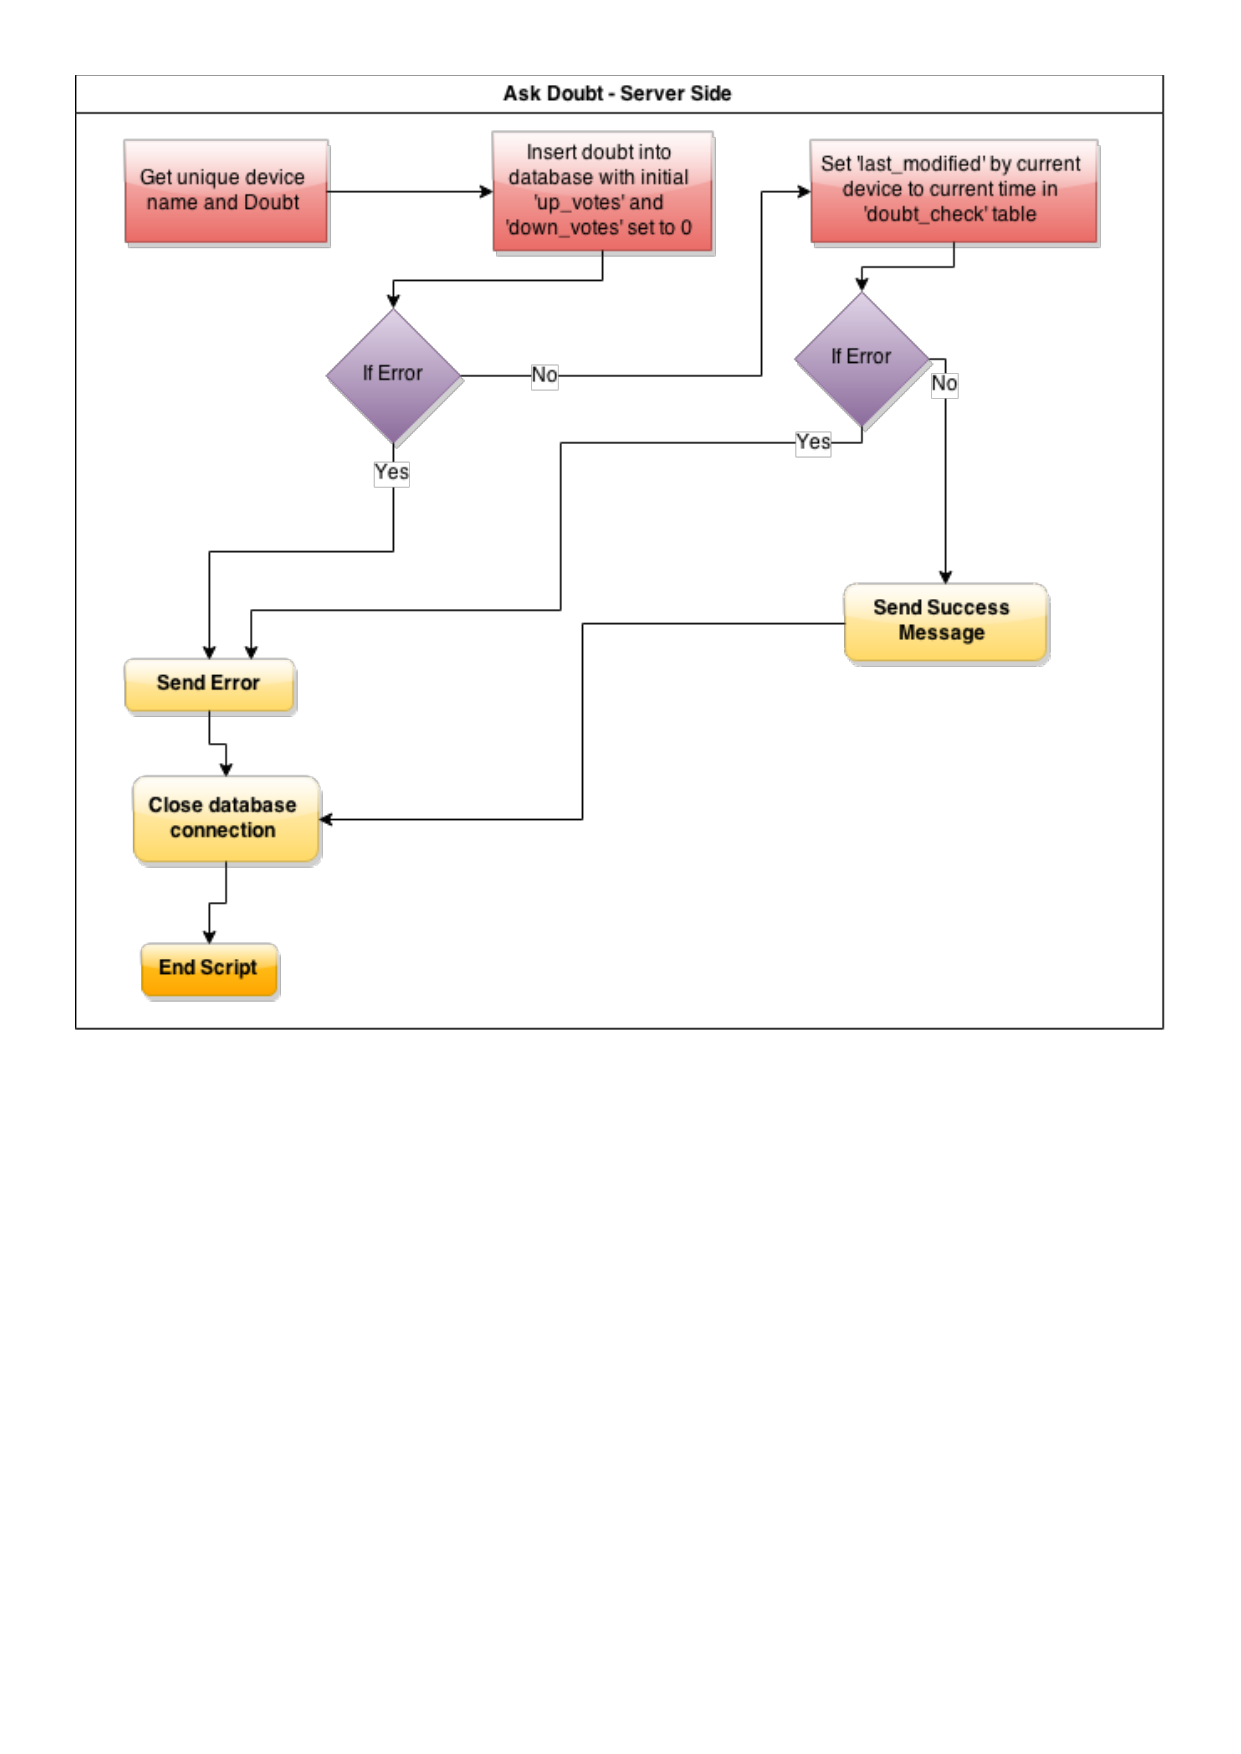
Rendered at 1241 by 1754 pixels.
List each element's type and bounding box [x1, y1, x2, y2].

picture [75, 75, 1166, 1035]
